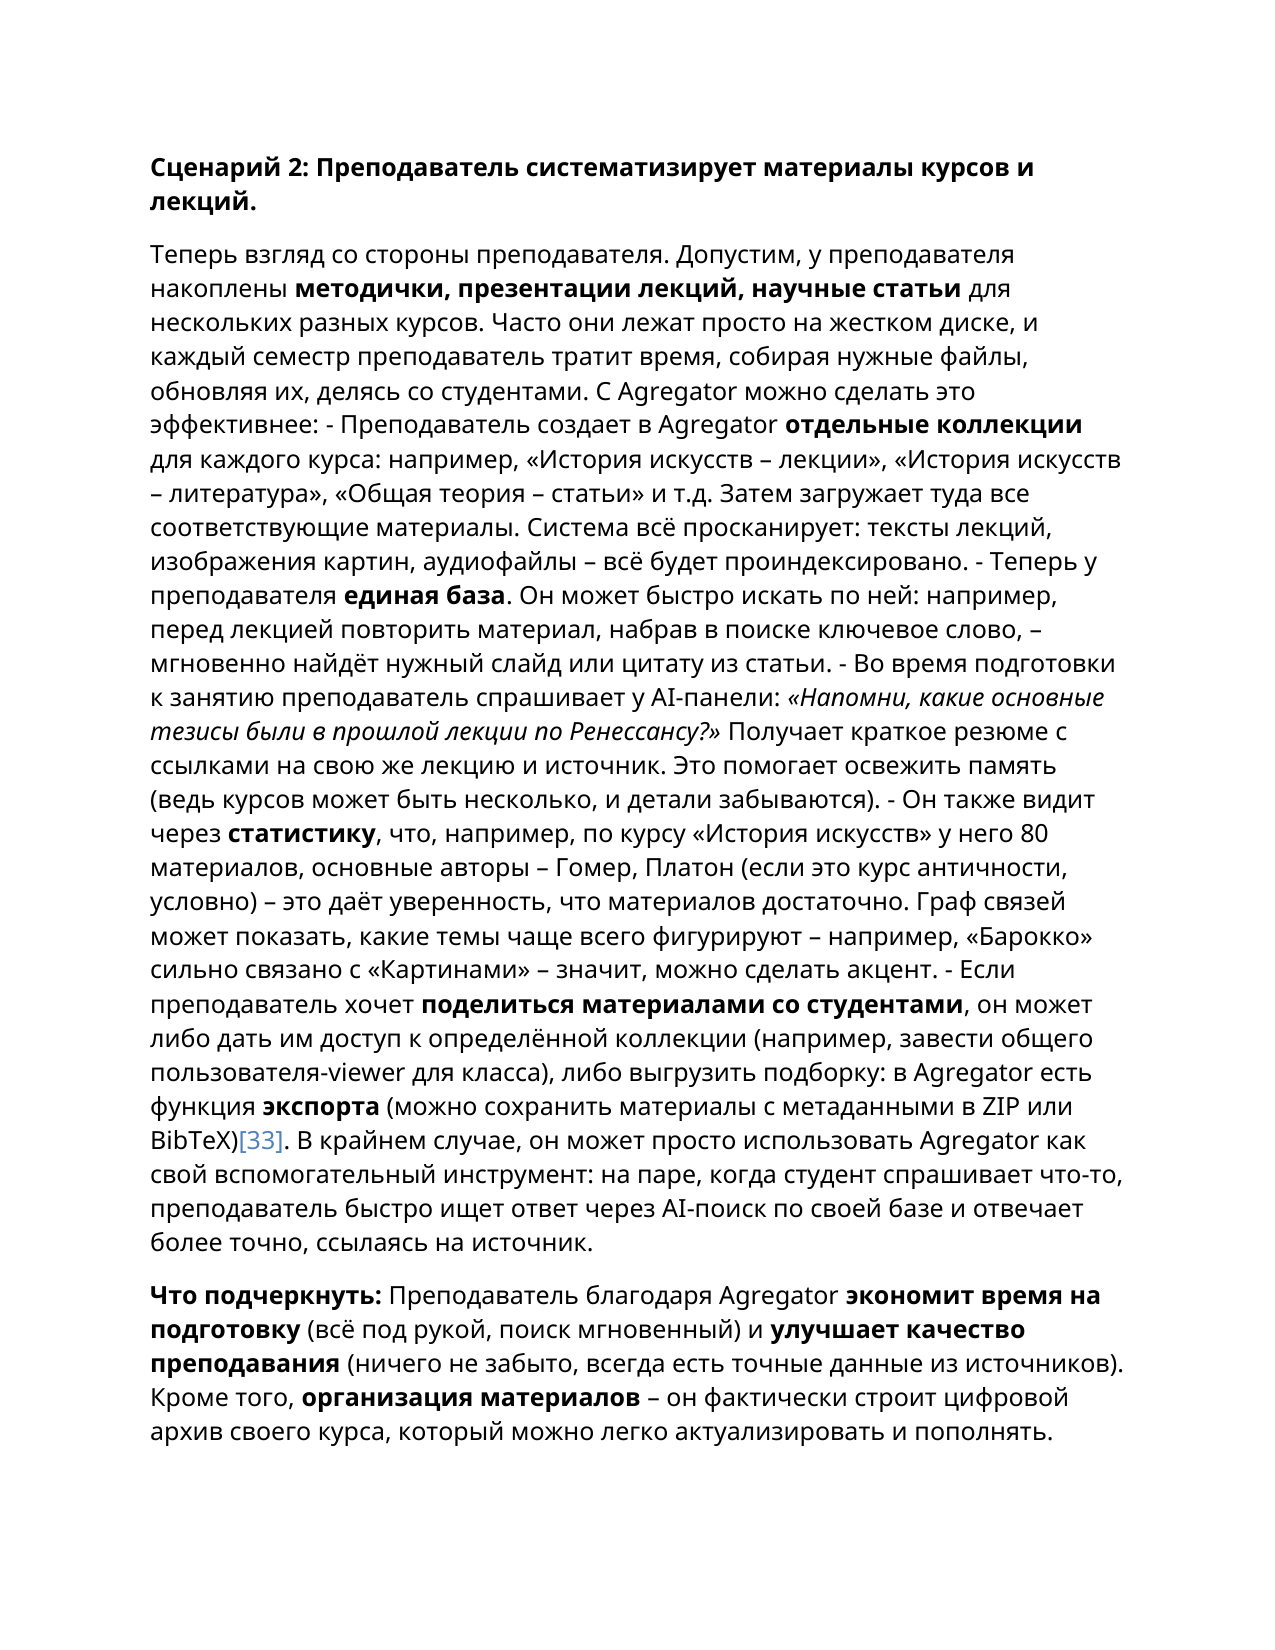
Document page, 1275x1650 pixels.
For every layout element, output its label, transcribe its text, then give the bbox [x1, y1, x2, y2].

text Что подчеркнуть: Преподаватель благодаря Agregator экономит время на подготовку (всё под рукой, поиск мгновенный) и улучшает качество преподавания (ничего не забыто, всегда есть точные данные из источников). Кроме того, организация материалов – он фактически строит цифровой архив своего курса, который можно легко актуализировать и пополнять. [150, 1277, 1125, 1448]
text Теперь взгляд со стороны преподавателя. Допустим, у преподавателя накоплены методички, презентации лекций, научные статьи для нескольких разных курсов. Часто они лежат просто на жестком диске, и каждый семестр преподаватель тратит время, собирая нужные файлы, обновляя их, делясь со студентами. С Agregator можно сделать это эффективнее: - Преподаватель создает в Agregator отдельные коллекции для каждого курса: например, «История искусств – лекции», «История искусств – литература», «Общая теория – статьи» и т.д. Затем загружает туда все соответствующие материалы. Система всё просканирует: тексты лекций, изображения картин, аудиофайлы – всё будет проиндексировано. - Теперь у преподавателя единая база. Он может быстро искать по ней: например, перед лекцией повторить материал, набрав в поиске ключевое слово, – мгновенно найдёт нужный слайд или цитату из статьи. - Во время подготовки к занятию преподаватель спрашивает у AI-панели: «Напомни, какие основные тезисы были в прошлой лекции по Ренессансу?» Получает краткое резюме с ссылками на свою же лекцию и источник. Это помогает освежить память (ведь курсов может быть несколько, и детали забываются). - Он также видит через статистику, что, например, по курсу «История искусств» у него 80 материалов, основные авторы – Гомер, Платон (если это курс античности, условно) – это даёт уверенность, что материалов достаточно. Граф связей может показать, какие темы чаще всего фигурируют – например, «Барокко» сильно связано с «Картинами» – значит, можно сделать акцент. - Если преподаватель хочет поделиться материалами со студентами, он может либо дать им доступ к определённой коллекции (например, завести общего пользователя-viewer для класса), либо выгрузить подборку: в Agregator есть функция экспорта (можно сохранить материалы с метаданными в ZIP или BibTeX)[33]. В крайнем случае, он может просто использовать Agregator как свой вспомогательный инструмент: на паре, когда студент спрашивает что-то, преподаватель быстро ищет ответ через AI-поиск по своей базе и отвечает более точно, ссылаясь на источник. [150, 237, 1125, 1259]
text Сценарий 2: Преподаватель систематизирует материалы курсов и лекций. [150, 150, 1125, 218]
